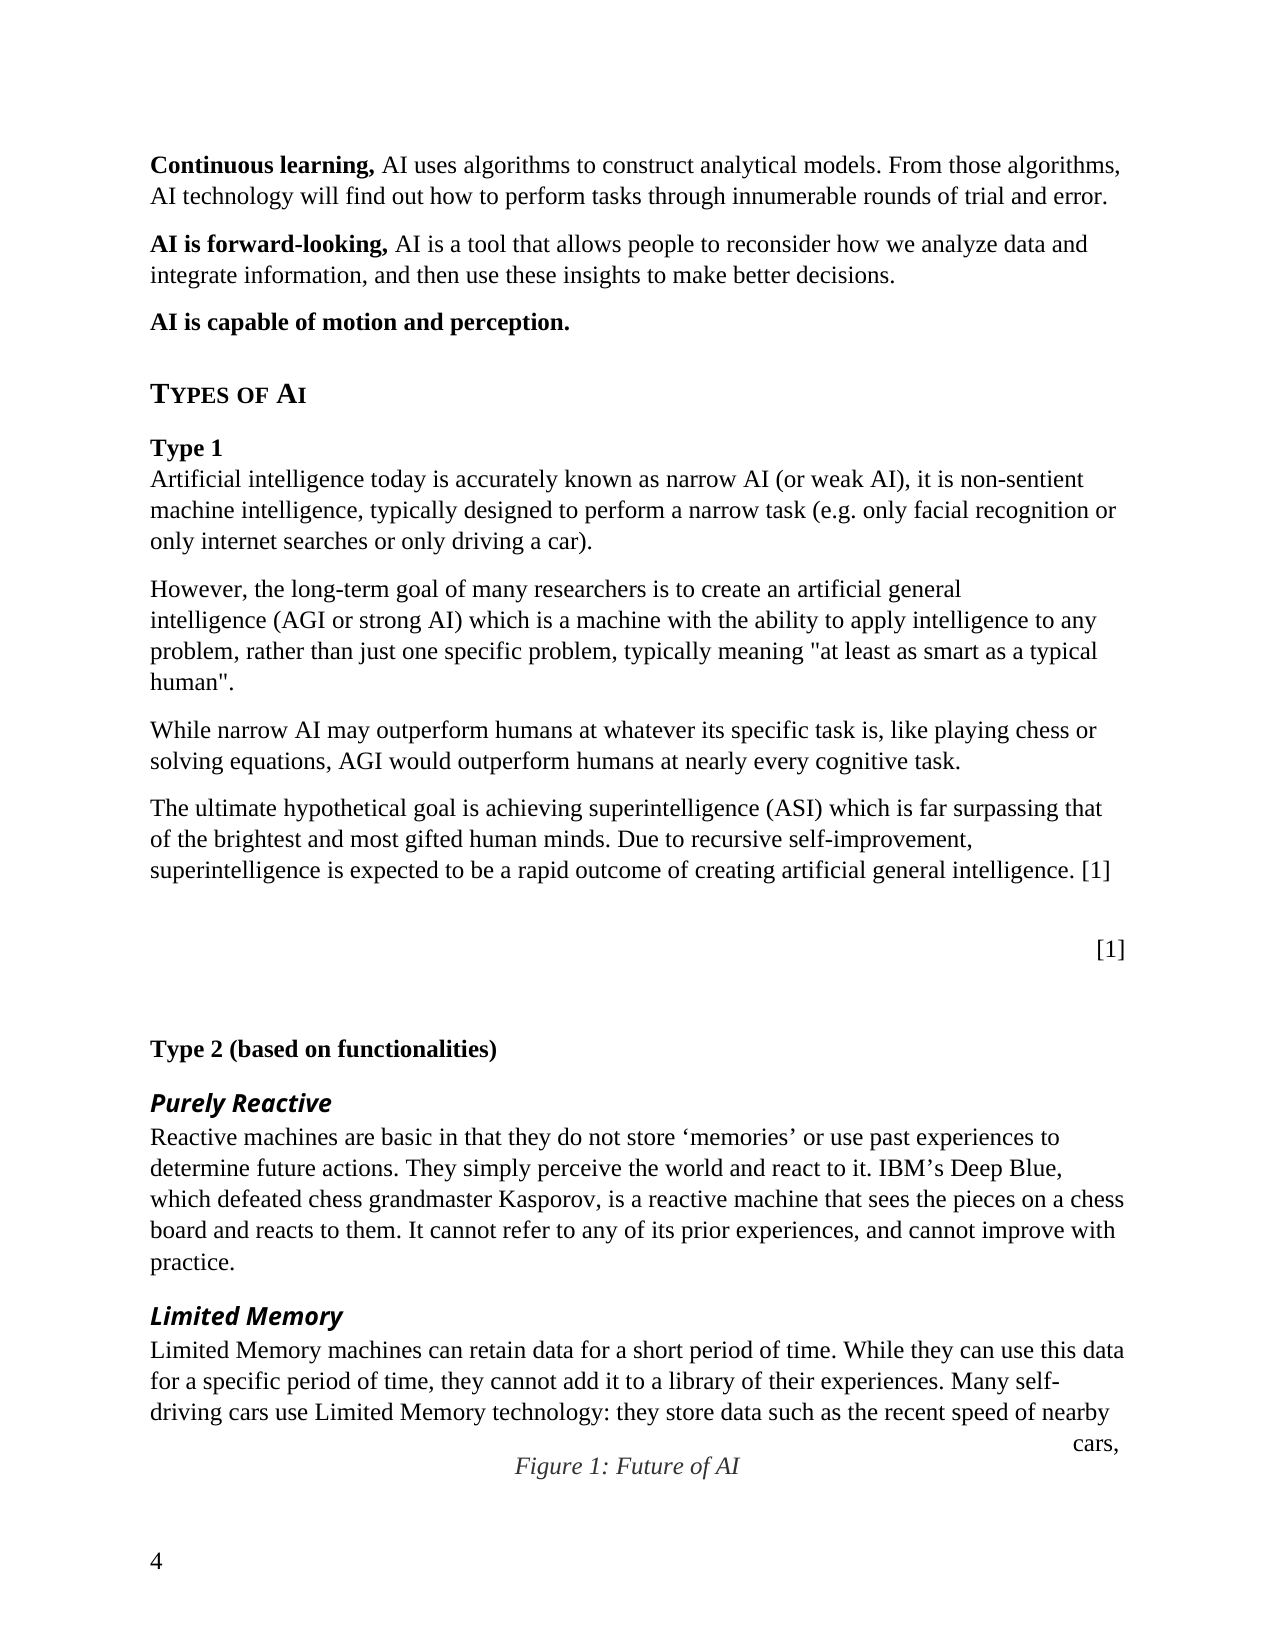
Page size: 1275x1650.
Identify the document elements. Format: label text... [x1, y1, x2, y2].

text However, the long-term goal of many researchers is to create an artificial general intelligence (AGI or strong AI) which is a machine with the ability to apply intelligence to any problem, rather than just one specific problem, typically meaning "at least as smart as a typical human". [150, 574, 1125, 696]
text Continuous learning, AI uses algorithms to construct analytical models. From those algorithms, AI technology will find out how to perform tasks through innumerable rounds of trial and error. [150, 150, 1125, 210]
subtitle Limited Memory [150, 1298, 1125, 1333]
text Reactive machines are basic in that they do not store ‘memories’ or use past experiences to determine future actions. They simply perceive the world and react to it. IBM’s Deep Blue, which defeated chess grandmaster Kasporov, is a reactive machine that sees the pieces on a chess board and reacts to them. It cannot refer to any of its prior experiences, and cannot improve with practice. [150, 1122, 1125, 1275]
text The ultimate hypothetical goal is achieving superintelligence (ASI) which is far surpassing that of the brightest and most gifted human minds. Due to recursive self-improvement, superintelligence is expected to be a rapid outcome of creating artificial general intelligence. [150, 793, 1125, 884]
subtitle Type 1 [150, 433, 1125, 462]
subtitle Types of Ai [150, 376, 1125, 409]
text AI is forward-looking, AI is a tool that allows people to reconsider how we analyze data and integrate information, and then use these insights to make better decisions. [150, 229, 1125, 288]
subtitle Purely Reactive [150, 1086, 1125, 1120]
subtitle Type 2 (based on functionalities) [150, 1034, 1125, 1063]
text AI is capable of motion and perception. [150, 307, 1125, 336]
text While narrow AI may outperform humans at whatever its specific task is, like playing chess or solving equations, AGI would outperform humans at nearly every cognitive task. [150, 715, 1125, 774]
text Artificial intelligence today is accurately known as narrow AI (or weak AI), it is non-sentient machine intelligence, typically designed to perform a narrow task (e.g. only facial recognition or only internet searches or only driving a car). [150, 464, 1125, 555]
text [150, 1335, 1125, 1457]
